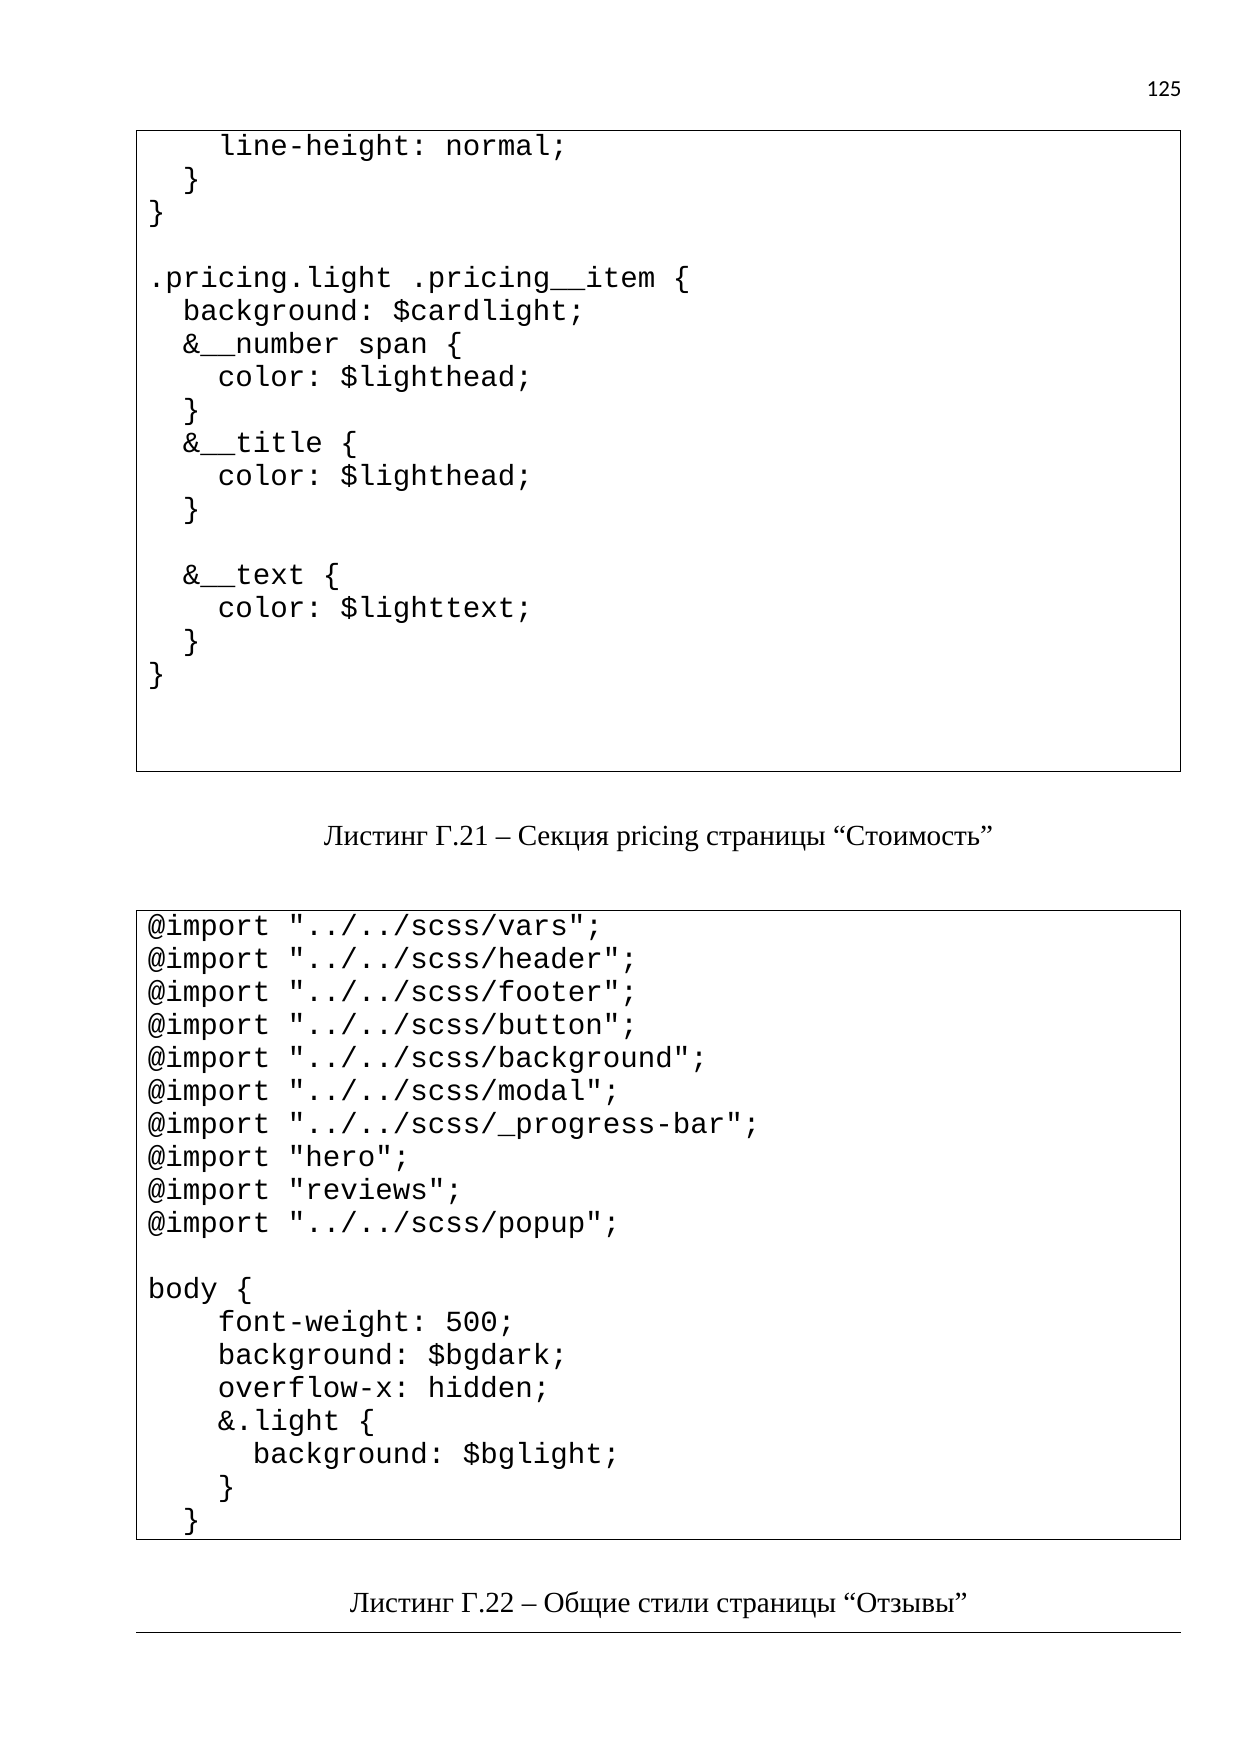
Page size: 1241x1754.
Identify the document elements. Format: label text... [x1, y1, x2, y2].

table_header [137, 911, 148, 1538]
table_cell Листинг Г.22 – Общие стили страницы “Отзывы” [136, 1540, 1181, 1632]
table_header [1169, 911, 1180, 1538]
table_cell Листинг Г.21 – Секция pricing страницы “Стоимость” [136, 772, 1181, 864]
